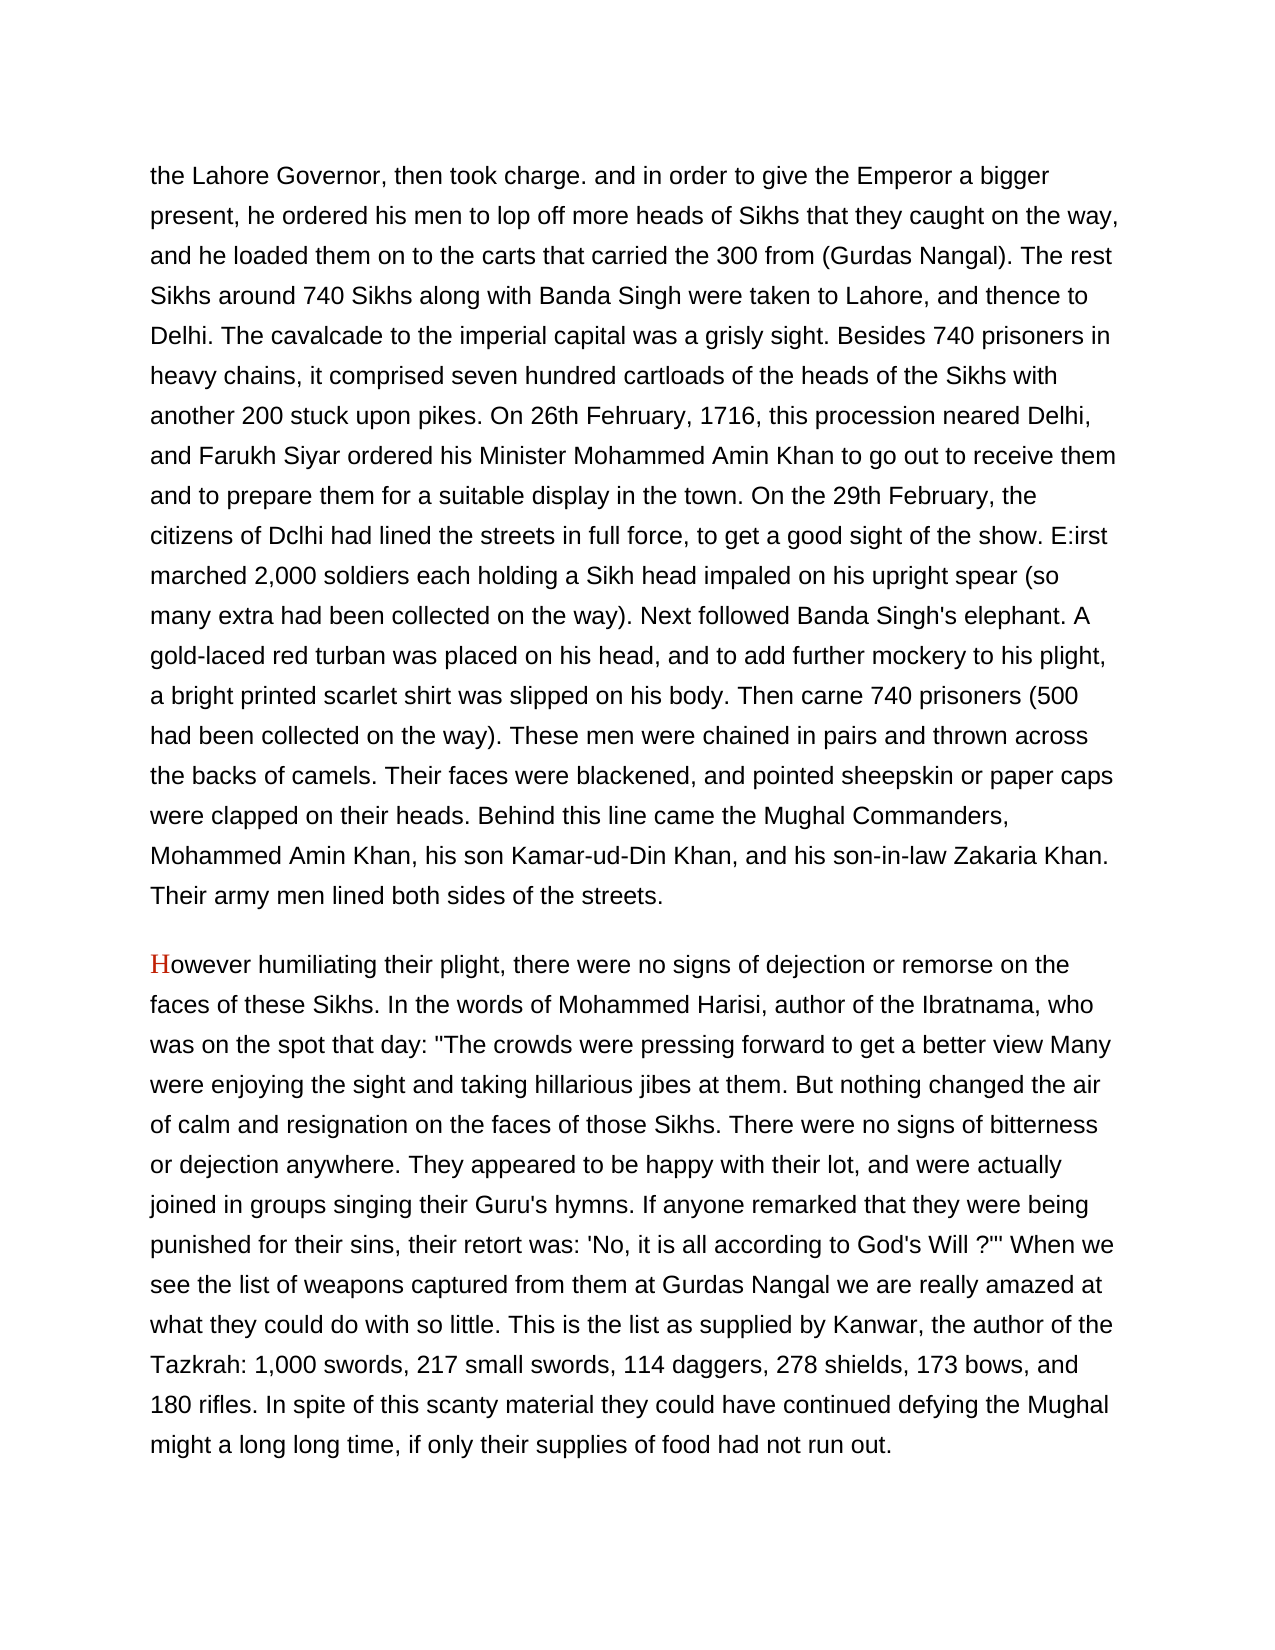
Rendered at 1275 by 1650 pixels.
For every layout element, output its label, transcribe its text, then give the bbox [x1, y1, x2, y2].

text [150, 150, 1125, 910]
text However humiliating their plight, there were no signs of dejection or remorse on the faces of these Sikhs. In the words of Mohammed Harisi, author of the Ibratnama, who was on the spot that day: "The crowds were pressing forward to get a better view Many were enjoying the sight and taking hillarious jibes at them. But nothing changed the air of calm and resignation on the faces of those Sikhs. There were no signs of bitterness or dejection anywhere. They appeared to be happy with their lot, and were actually joined in groups singing their Guru's hymns. If anyone remarked that they were being punished for their sins, their retort was: 'No, it is all according to God's Will ?"' When we see the list of weapons captured from them at Gurdas Nangal we are really amazed at what they could do with so little. This is the list as supplied by Kanwar, the author of the Tazkrah: 1,000 swords, 217 small swords, 114 daggers, 278 shields, 173 bows, and 180 rifles. In spite of this scanty material they could have continued defying the Mughal might a long long time, if only their supplies of food had not run out. [150, 939, 1125, 1459]
